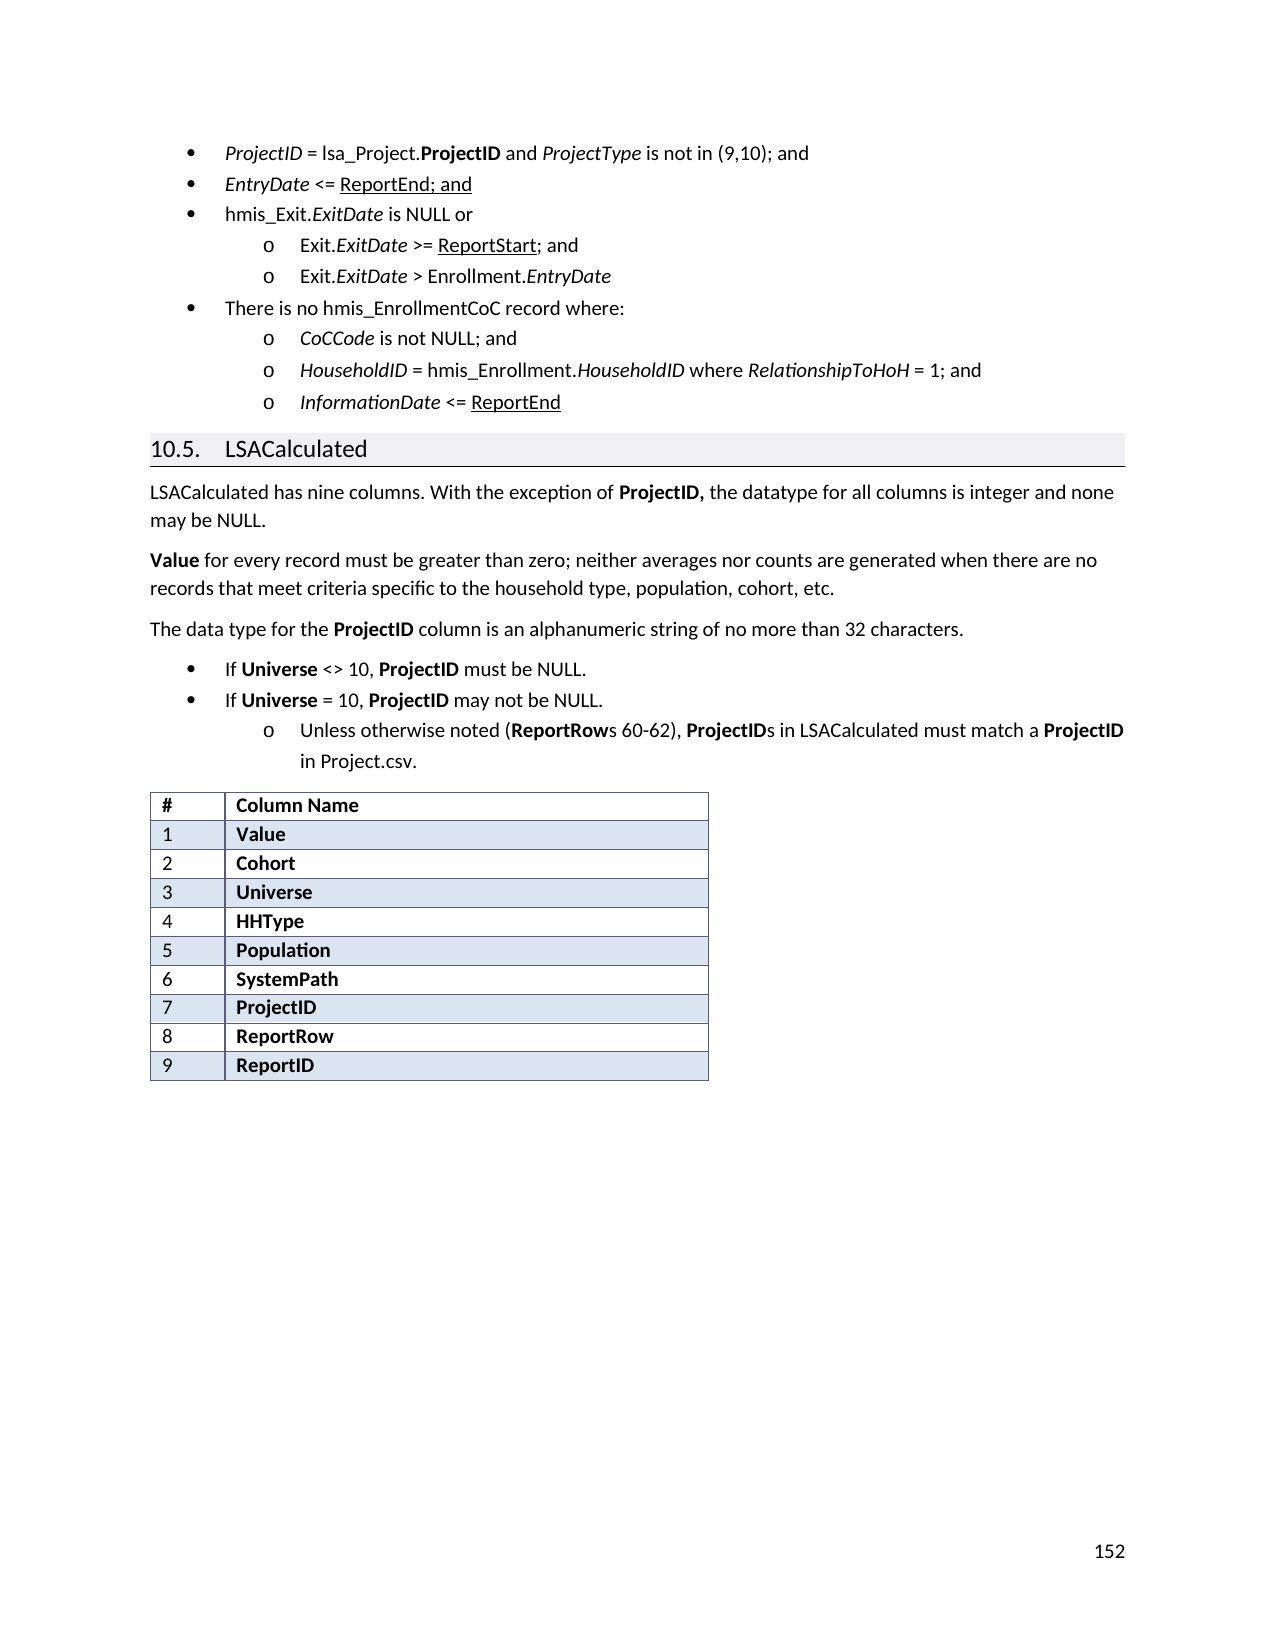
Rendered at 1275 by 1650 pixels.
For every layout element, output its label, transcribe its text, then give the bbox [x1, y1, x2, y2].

list CoCCode is not NULL; and [262, 326, 1125, 352]
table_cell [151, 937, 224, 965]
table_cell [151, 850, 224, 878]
list If Universe <> 10, ProjectID must be NULL. [187, 656, 1125, 682]
text LSACalculated has nine columns. With the exception of ProjectID, the datatype for all columns is integer and none may be NULL. [150, 479, 1125, 533]
list HouseholdID = hmis_Enrollment.HouseholdID where RelationshipToHoH = 1; and [262, 357, 1125, 384]
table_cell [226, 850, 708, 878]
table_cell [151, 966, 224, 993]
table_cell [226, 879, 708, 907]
list ProjectID = lsa_Project.ProjectID and ProjectType is not in (9,10); and [187, 141, 1125, 166]
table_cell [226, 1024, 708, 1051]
list InformationDate <= ReportEnd [262, 389, 1125, 415]
list There is no hmis_EnrollmentCoC record where: [187, 295, 1125, 321]
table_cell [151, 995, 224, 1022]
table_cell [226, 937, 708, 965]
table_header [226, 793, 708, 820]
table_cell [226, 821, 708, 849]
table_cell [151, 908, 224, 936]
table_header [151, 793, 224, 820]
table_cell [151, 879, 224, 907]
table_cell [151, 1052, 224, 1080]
list If Universe = 10, ProjectID may not be NULL. [187, 687, 1125, 712]
list Unless otherwise noted (ReportRows 60-62), ProjectIDs in LSACalculated must match a ProjectID in Project.csv. [262, 717, 1125, 774]
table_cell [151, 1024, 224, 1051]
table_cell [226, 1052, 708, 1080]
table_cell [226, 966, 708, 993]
subtitle LSACalculated [150, 433, 1125, 466]
text The data type for the ProjectID column is an alphanumeric string of no more than 32 characters. [150, 616, 1125, 641]
list Exit.ExitDate > Enrollment.EntryDate [262, 263, 1125, 290]
list EntryDate <= ReportEnd; and [187, 171, 1125, 196]
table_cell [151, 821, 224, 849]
list hmis_Exit.ExitDate is NULL or [187, 201, 1125, 227]
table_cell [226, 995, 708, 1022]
list Exit.ExitDate >= ReportStart; and [262, 232, 1125, 258]
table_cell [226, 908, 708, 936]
text Value for every record must be greater than zero; neither averages nor counts are generated when there are no records that meet criteria specific to the household type, population, cohort, etc. [150, 548, 1125, 601]
